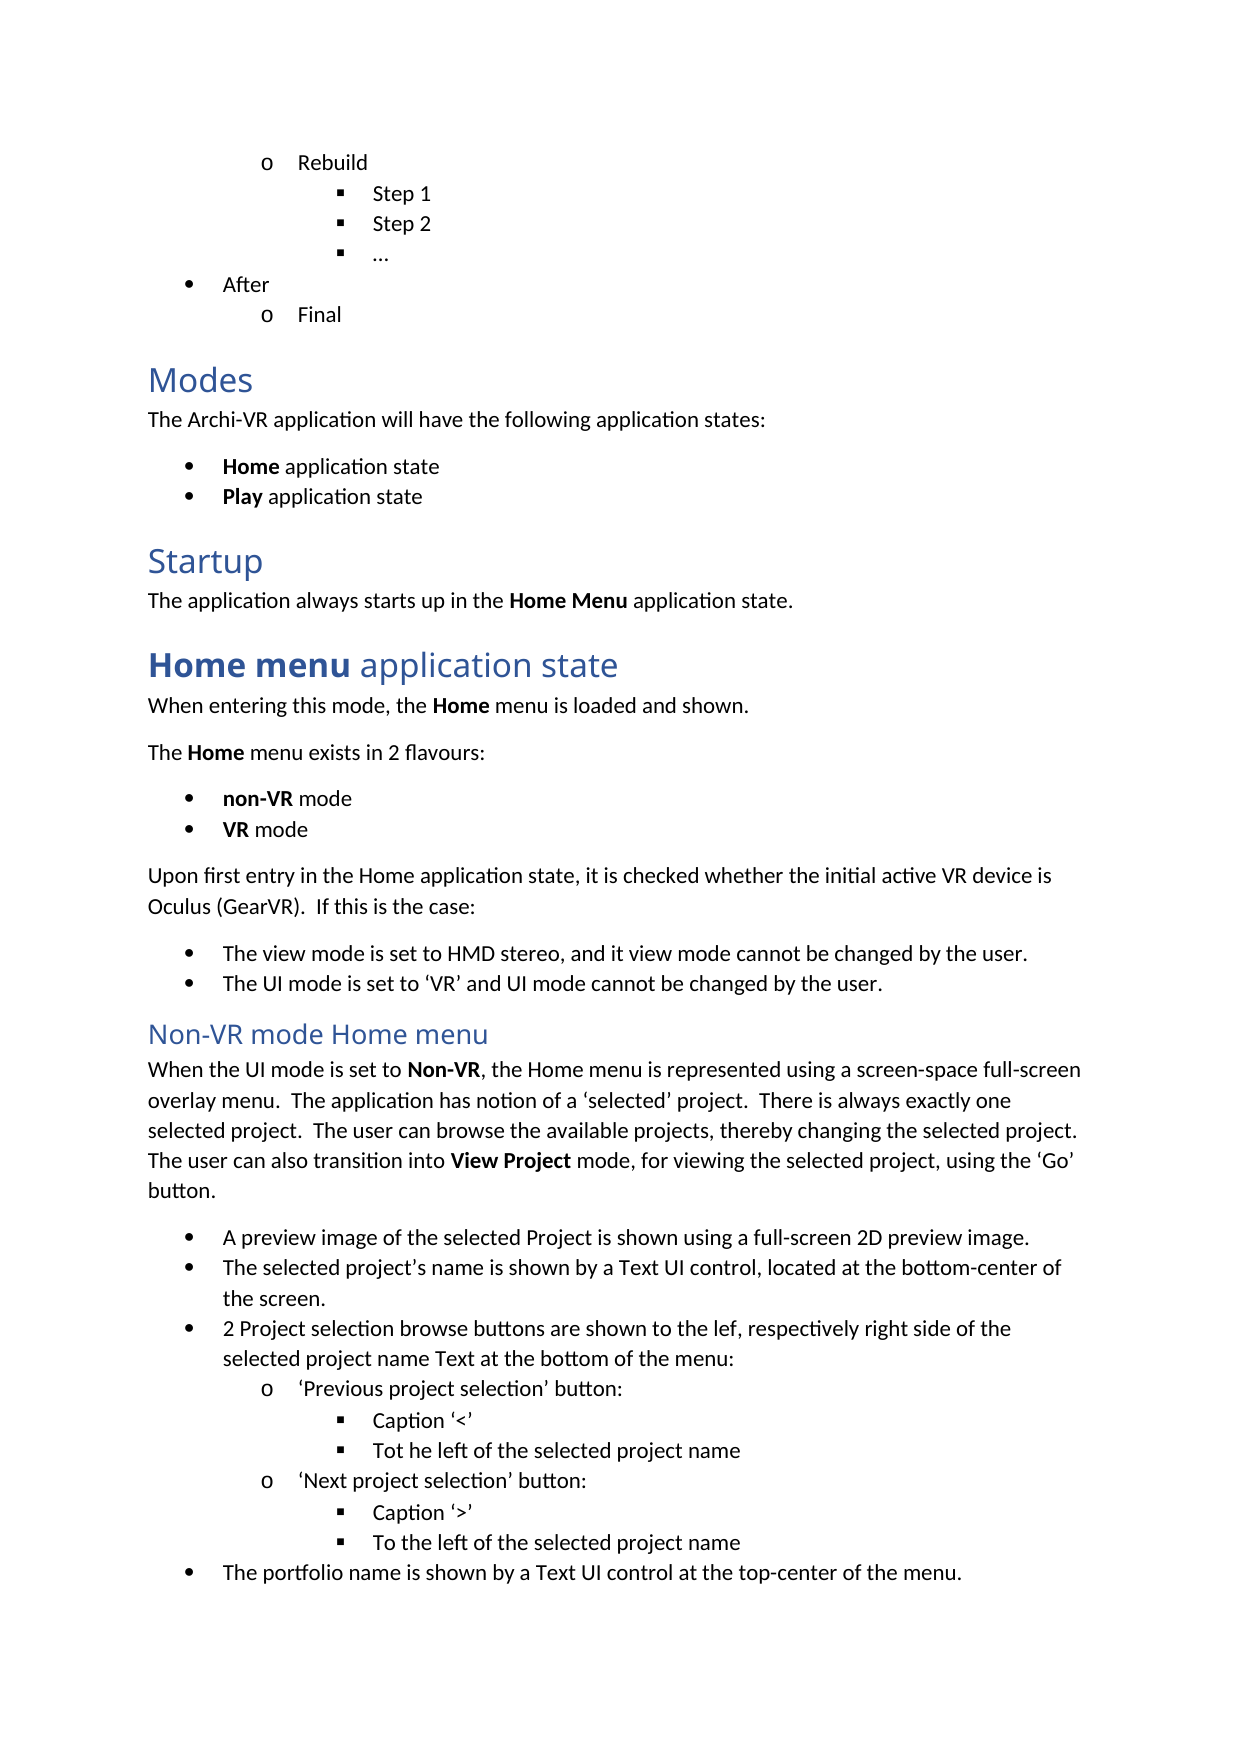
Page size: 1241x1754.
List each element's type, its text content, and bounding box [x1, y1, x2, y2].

list Final [260, 300, 1093, 329]
list Step 2 [335, 209, 1093, 237]
text The Home menu exists in 2 flavours: [148, 738, 1093, 766]
subtitle Home menu application state [148, 642, 1093, 687]
list ‘Previous project selection’ button: [260, 1374, 1093, 1403]
list The UI mode is set to ‘VR’ and UI mode cannot be changed by the user. [185, 969, 1093, 997]
list Caption ‘>’ [335, 1498, 1093, 1526]
list The portfolio name is shown by a Text UI control at the top-center of the menu. [185, 1558, 1093, 1586]
list Tot he left of the selected project name [335, 1436, 1093, 1464]
list After [185, 270, 1093, 298]
text When entering this mode, the Home menu is loaded and shown. [148, 691, 1093, 719]
list The view mode is set to HMD stereo, and it view mode cannot be changed by the user. [185, 939, 1093, 967]
text The application always starts up in the Home Menu application state. [148, 587, 1093, 614]
subtitle Non-VR mode Home menu [148, 1016, 1093, 1053]
list VR mode [185, 815, 1093, 843]
subtitle Modes [148, 356, 1093, 402]
list 2 Project selection browse buttons are shown to the lef, respectively right side of the selected project name Text at the bottom of the menu: [185, 1314, 1093, 1372]
list Step 1 [335, 179, 1093, 207]
list non-VR mode [185, 784, 1093, 812]
list ‘Next project selection’ button: [260, 1466, 1093, 1495]
text The Archi-VR application will have the following application states: [148, 405, 1093, 433]
list To the left of the selected project name [335, 1528, 1093, 1556]
text Upon first entry in the Home application state, it is checked whether the initial active VR device is Oculus (GearVR). If this is the case: [148, 862, 1093, 920]
text When the UI mode is set to Non-VR, the Home menu is represented using a screen-space full-screen overlay menu. The application has notion of a ‘selected’ project. There is always exactly one selected project. The user can browse the available projects, thereby changing the selected project. The user can also transition into View Project mode, for viewing the selected project, using the ‘Go’ button. [148, 1056, 1093, 1204]
subtitle Startup [148, 538, 1093, 583]
list Rebuild [260, 148, 1093, 177]
list Home application state [185, 452, 1093, 480]
list … [335, 239, 1093, 267]
list Play application state [185, 482, 1093, 510]
list The selected project’s name is shown by a Text UI control, located at the bottom-center of the screen. [185, 1253, 1093, 1312]
list Caption ‘<’ [335, 1406, 1093, 1434]
list A preview image of the selected Project is shown using a full-screen 2D preview image. [185, 1223, 1093, 1251]
